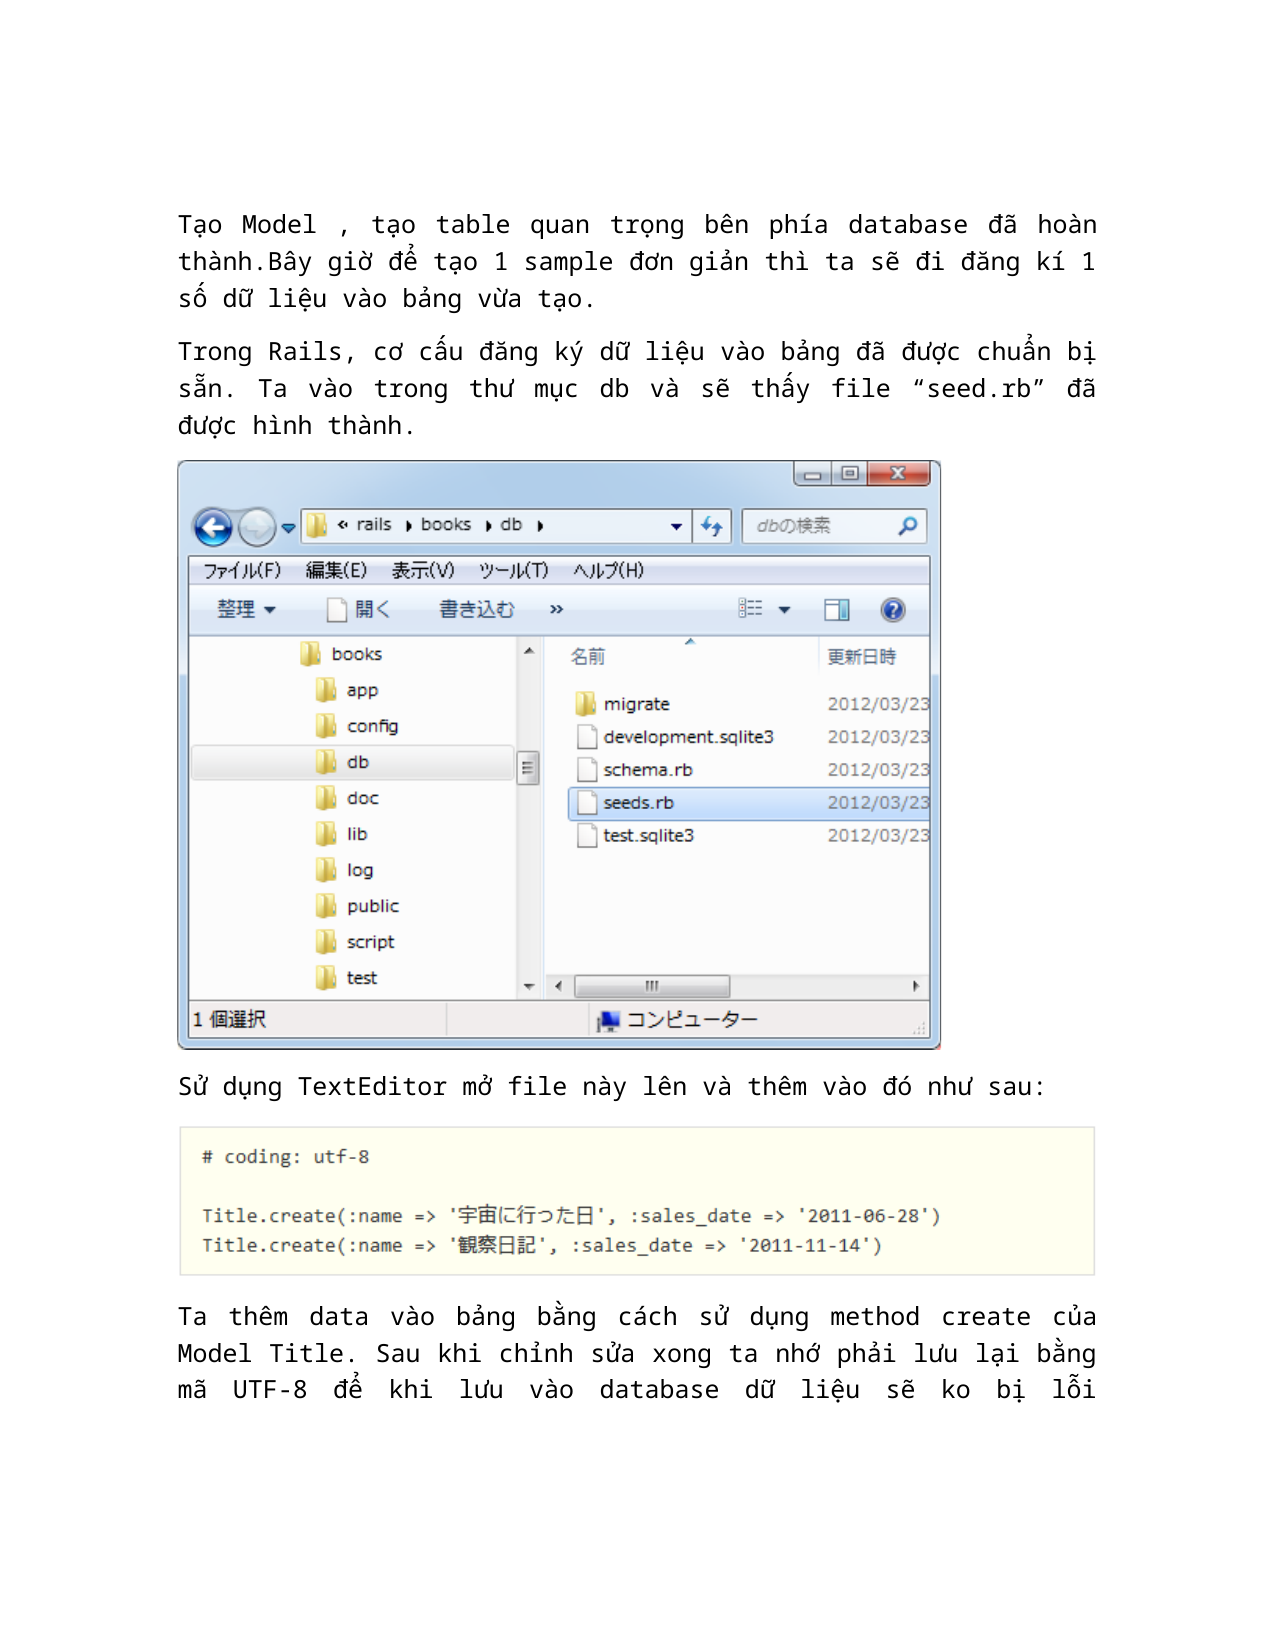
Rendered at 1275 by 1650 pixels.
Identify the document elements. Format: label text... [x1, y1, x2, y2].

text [177, 1298, 1098, 1406]
picture [177, 1122, 1098, 1280]
text Sử dụng TextEditor mở file này lên và thêm vào đó như sau: [177, 1069, 1098, 1103]
text Trong Rails, cơ cấu đăng ký dữ liệu vào bảng đã được chuẩn bị sẵn. Ta vào trong thư mục db và sẽ thấy file “seed.rb” đã được hình thành. [177, 334, 1098, 441]
picture [177, 460, 942, 1050]
text Tạo Model , tạo table quan trọng bên phía database đã hoàn thành.Bây giờ để tạo 1 sample đơn giản thì ta sẽ đi đăng kí 1 số dữ liệu vào bảng vừa tạo. [177, 207, 1098, 314]
